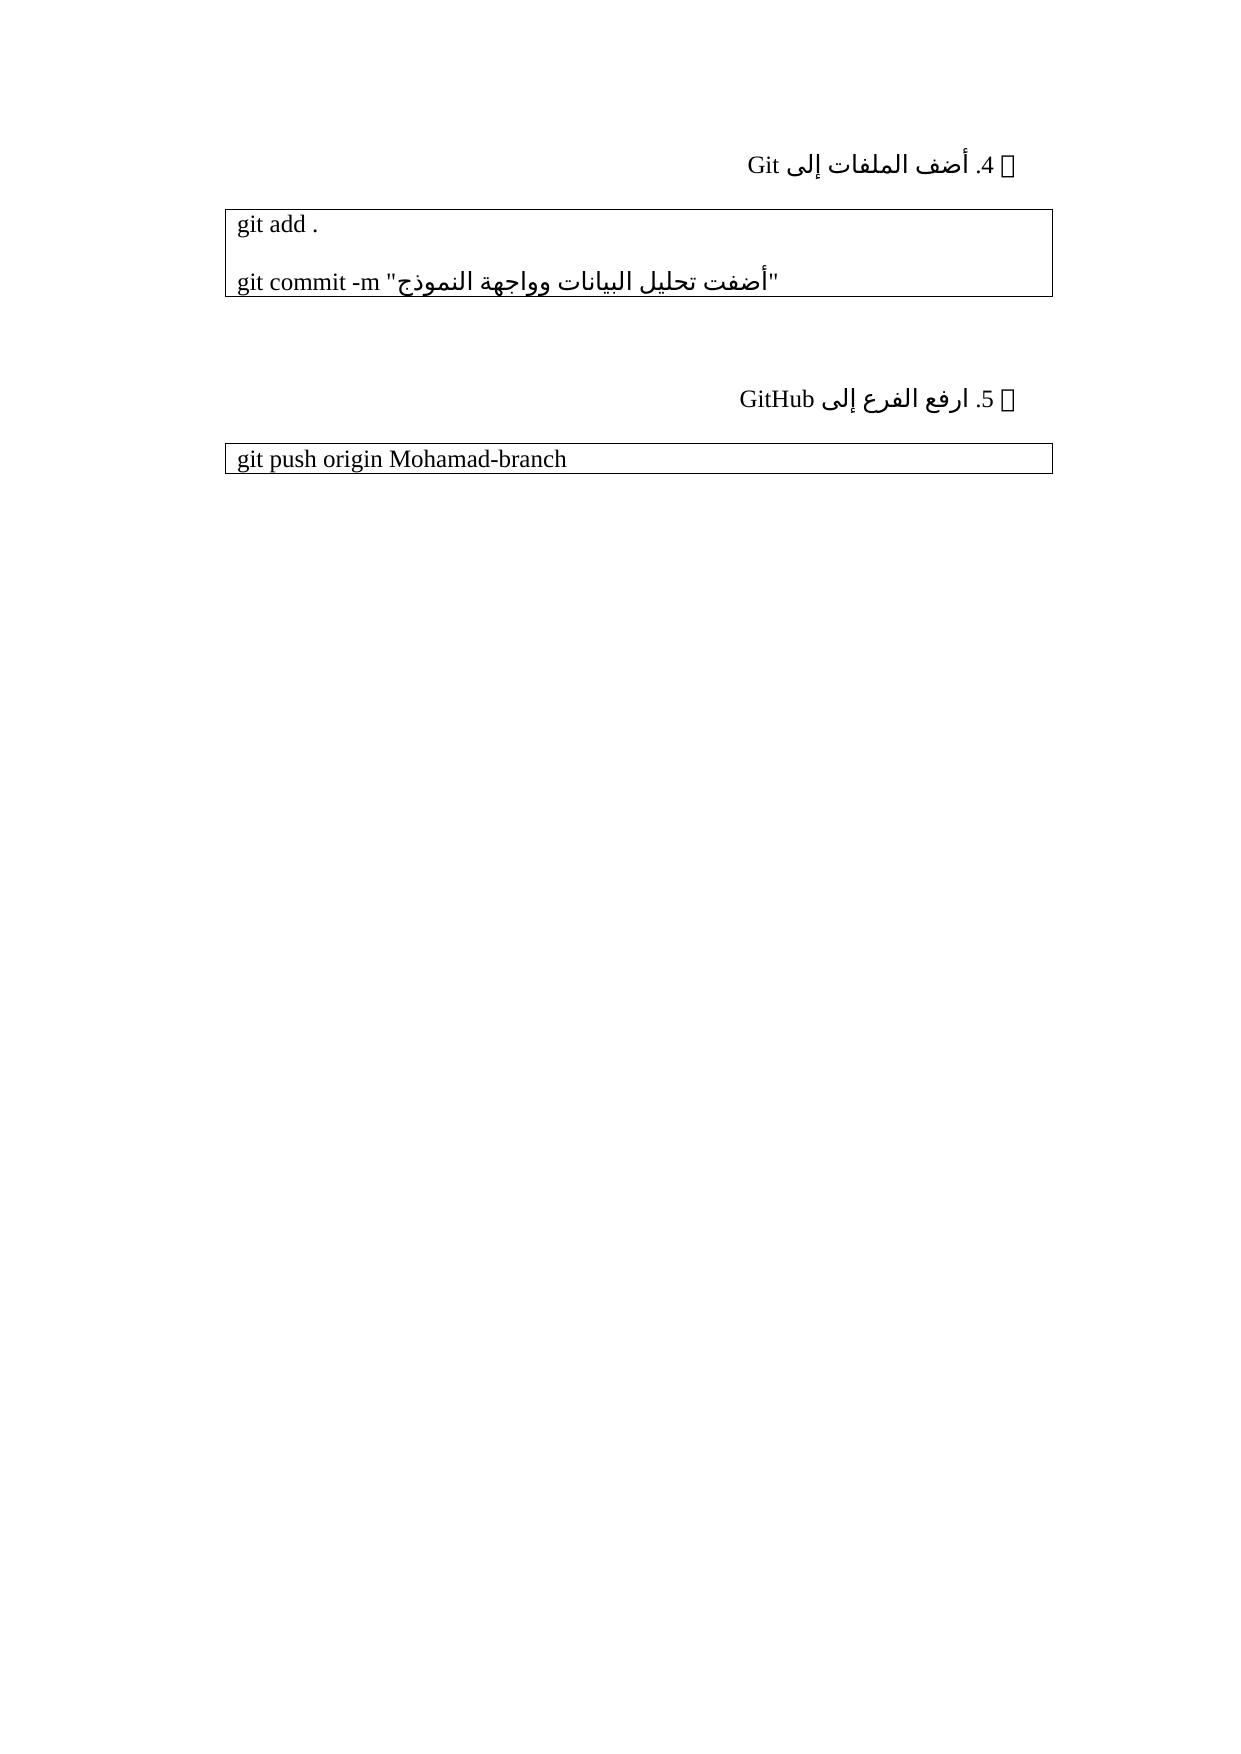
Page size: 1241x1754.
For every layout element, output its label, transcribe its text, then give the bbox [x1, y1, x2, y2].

table_header git push origin Mohamad-branch [226, 444, 1052, 472]
text 🔹 5. ارفع الفرع إلى GitHub [187, 384, 1015, 413]
table_header git add . git commit -m "أضفت تحليل البيانات وواجهة النموذج" [226, 210, 1052, 296]
text 🔹 4. أضف الملفات إلى Git [187, 150, 1015, 179]
